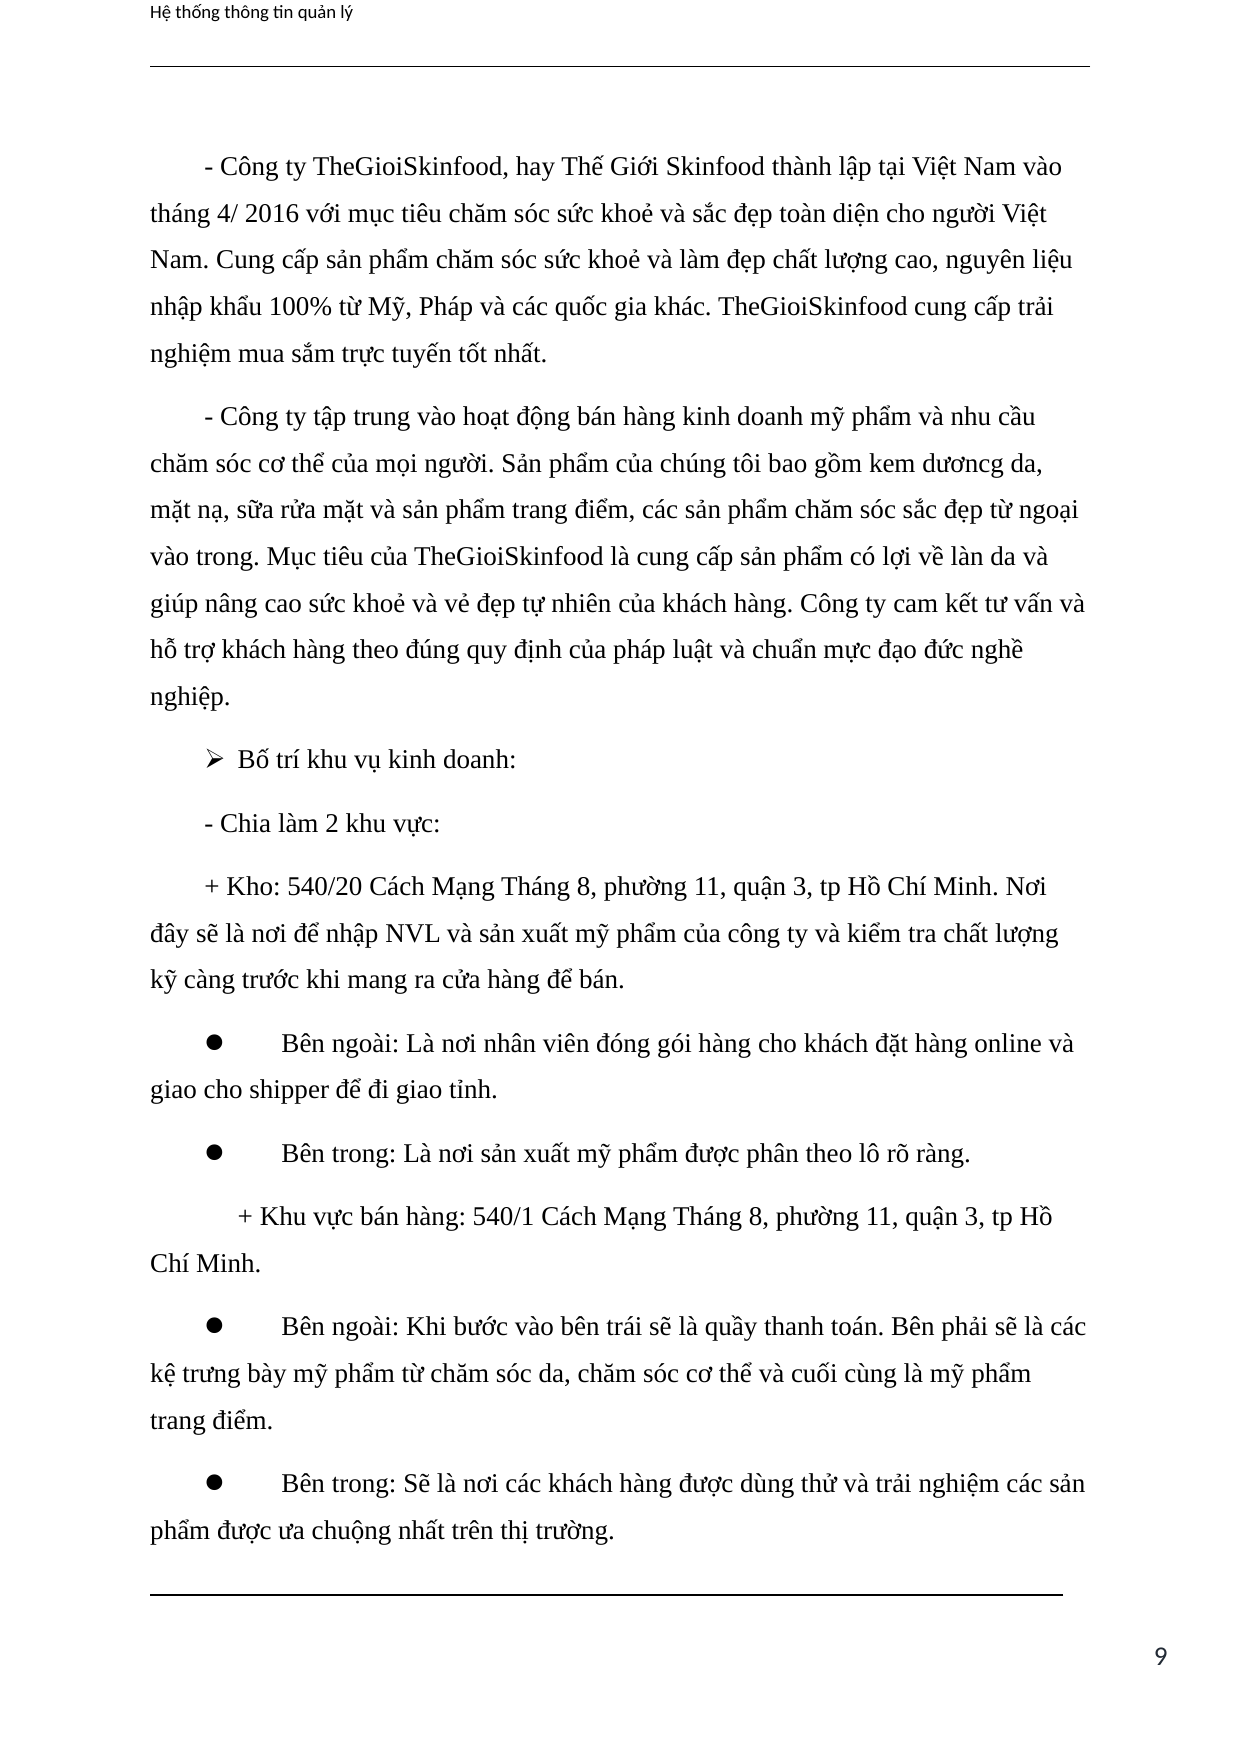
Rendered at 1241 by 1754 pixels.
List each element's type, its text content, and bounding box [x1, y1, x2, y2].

list Bên ngoài: Khi bước vào bên trái sẽ là quầy thanh toán. Bên phải sẽ là các kệ trưng bày mỹ phẩm từ chăm sóc da, chăm sóc cơ thể và cuối cùng là mỹ phẩm trang điểm. [150, 1311, 1090, 1435]
list Bố trí khu vụ kinh doanh: [150, 743, 1090, 774]
text + Khu vực bán hàng: 540/1 Cách Mạng Tháng 8, phường 11, quận 3, tp Hồ Chí Minh. [150, 1201, 1090, 1278]
text - Công ty TheGioiSkinfood, hay Thế Giới Skinfood thành lập tại Việt Nam vào tháng 4/ 2016 với mục tiêu chăm sóc sức khoẻ và sắc đẹp toàn diện cho người Việt Nam. Cung cấp sản phẩm chăm sóc sức khoẻ và làm đẹp chất lượng cao, nguyên liệu nhập khẩu 100% từ Mỹ, Pháp và các quốc gia khác. TheGioiSkinfood cung cấp trải nghiệm mua sắm trực tuyến tốt nhất. [150, 150, 1090, 368]
text - Chia làm 2 khu vực: [150, 807, 1090, 838]
text + Kho: 540/20 Cách Mạng Tháng 8, phường 11, quận 3, tp Hồ Chí Minh. Nơi đây sẽ là nơi để nhập NVL và sản xuất mỹ phẩm của công ty và kiểm tra chất lượng kỹ càng trước khi mang ra cửa hàng để bán. [150, 870, 1090, 995]
list Bên ngoài: Là nơi nhân viên đóng gói hàng cho khách đặt hàng online và giao cho shipper để đi giao tỉnh. [150, 1027, 1090, 1105]
list Bên trong: Sẽ là nơi các khách hàng được dùng thử và trải nghiệm các sản phẩm được ưa chuộng nhất trên thị trường. [150, 1467, 1090, 1545]
list Bên trong: Là nơi sản xuất mỹ phẩm được phân theo lô rõ ràng. [150, 1137, 1090, 1168]
text - Công ty tập trung vào hoạt động bán hàng kinh doanh mỹ phẩm và nhu cầu chăm sóc cơ thể của mọi người. Sản phẩm của chúng tôi bao gồm kem dươncg da, mặt nạ, sữa rửa mặt và sản phẩm trang điểm, các sản phẩm chăm sóc sắc đẹp từ ngoại vào trong. Mục tiêu của TheGioiSkinfood là cung cấp sản phẩm có lợi về làn da và giúp nâng cao sức khoẻ và vẻ đẹp tự nhiên của khách hàng. Công ty cam kết tư vấn và hỗ trợ khách hàng theo đúng quy định của pháp luật và chuẩn mực đạo đức nghề nghiệp. [150, 400, 1090, 711]
